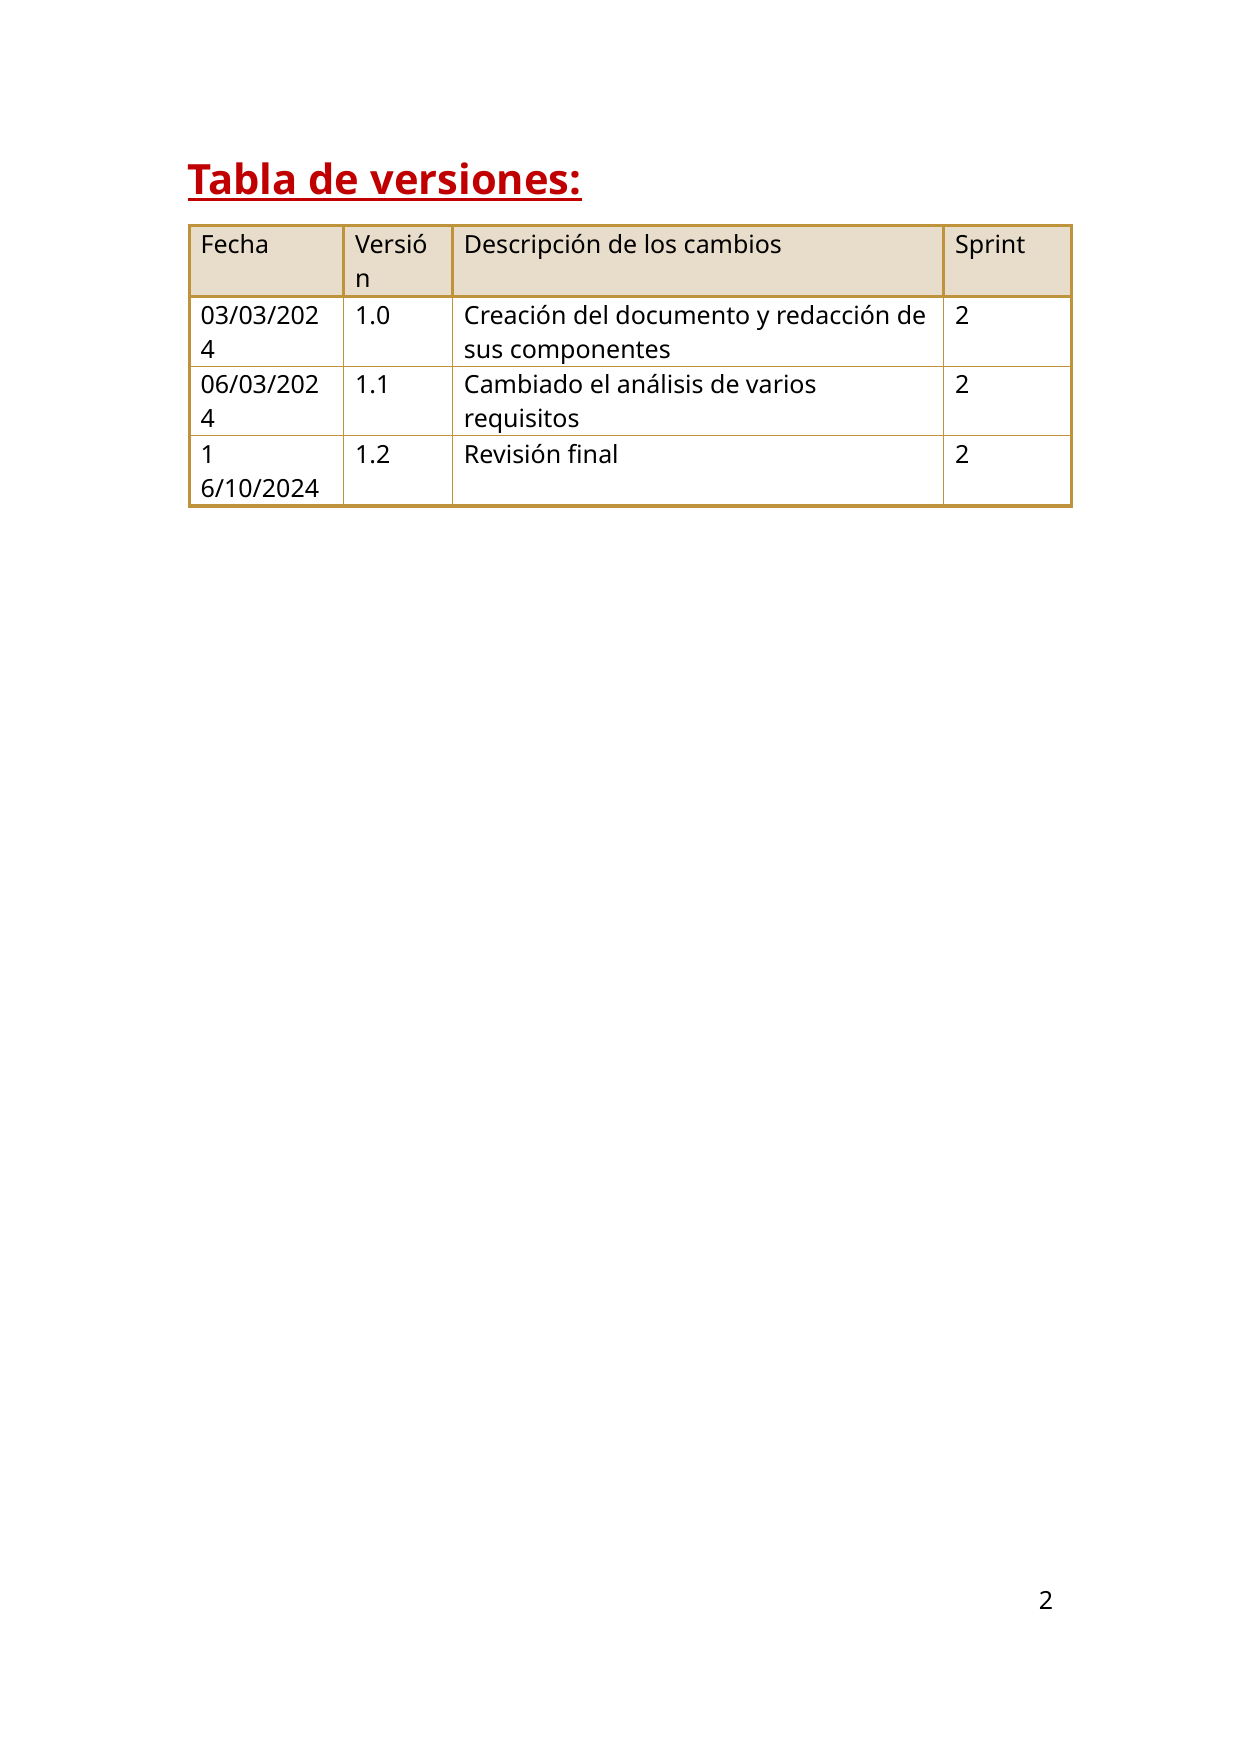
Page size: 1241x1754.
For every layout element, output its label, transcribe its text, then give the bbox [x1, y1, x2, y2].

table_cell 1.1 [344, 367, 452, 435]
table_cell Cambiado el análisis de varios requisitos [453, 367, 943, 435]
table_cell 1.2 [344, 436, 452, 504]
table_cell 2 [944, 298, 1070, 366]
table_cell Creación del documento y redacción de sus componentes [453, 298, 943, 366]
table_header Fecha [191, 227, 342, 295]
table_cell Revisión final [453, 436, 943, 504]
table_cell 2 [944, 367, 1070, 435]
table_cell 2 [944, 436, 1070, 504]
table_cell 06/03/2024 [191, 367, 343, 435]
table_header Descripción de los cambios [454, 227, 942, 295]
table_cell 1.0 [344, 298, 452, 366]
table_header Versión [345, 227, 451, 295]
subtitle Tabla de versiones: [187, 150, 1053, 207]
table_cell 03/03/2024 [191, 298, 343, 366]
table_header Sprint [945, 227, 1070, 295]
table_cell 16/10/2024 [191, 436, 343, 504]
